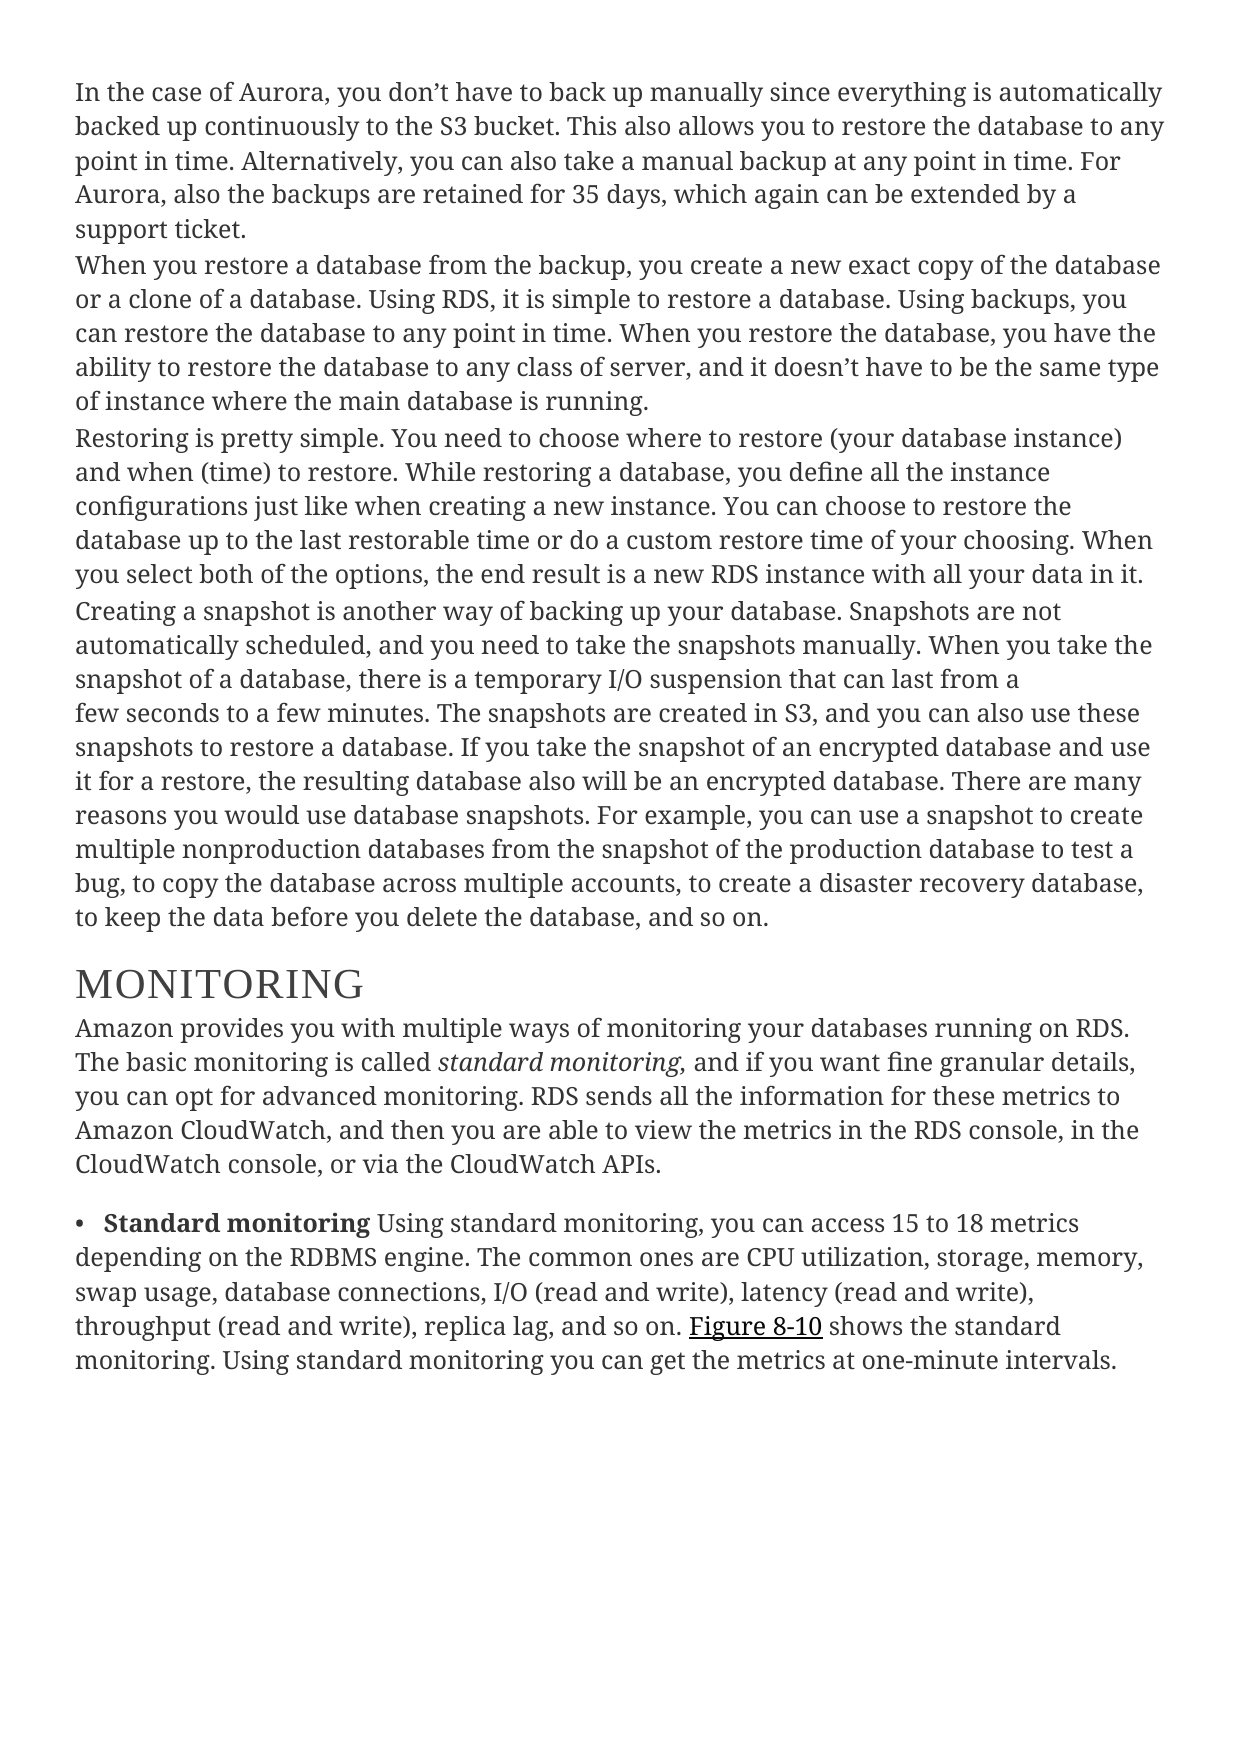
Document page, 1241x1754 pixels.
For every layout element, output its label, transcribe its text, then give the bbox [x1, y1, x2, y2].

text In the case of Aurora, you don’t have to back up manually since everything is automatically backed up continuously to the S3 bucket. This also allows you to restore the database to any point in time. Alternatively, you can also take a manual backup at any point in time. For Aurora, also the backups are retained for 35 days, which again can be extended by a support ticket. [75, 75, 1165, 245]
text Creating a snapshot is another way of backing up your database. Snapshots are not automatically scheduled, and you need to take the snapshots manually. When you take the snapshot of a database, there is a temporary I/O suspension that can last from a few seconds to a few minutes. The snapshots are created in S3, and you can also use these snapshots to restore a database. If you take the snapshot of an encrypted database and use it for a restore, the resulting database also will be an encrypted database. There are many reasons you would use database snapshots. For example, you can use a snapshot to create multiple nonproduction databases from the snapshot of the production database to test a bug, to copy the database across multiple accounts, to create a disaster recovery database, to keep the data before you delete the database, and so on. [75, 593, 1165, 934]
text • Standard monitoring Using standard monitoring, you can access 15 to 18 metrics depending on the RDBMS engine. The common ones are CPU utilization, storage, memory, swap usage, database connections, I/O (read and write), latency (read and write), throughput (read and write), replica lag, and so on. Figure 8-10 shows the standard monitoring. Using standard monitoring you can get the metrics at one-minute intervals. [75, 1206, 1165, 1376]
text MONITORING [75, 959, 1165, 1008]
text Amazon provides you with multiple ways of monitoring your databases running on RDS. The basic monitoring is called standard monitoring, and if you want fine granular details, you can opt for advanced monitoring. RDS sends all the information for these metrics to Amazon CloudWatch, and then you are able to view the metrics in the RDS console, in the CloudWatch console, or via the CloudWatch APIs. [75, 1011, 1165, 1181]
text Restoring is pretty simple. You need to choose where to restore (your database instance) and when (time) to restore. While restoring a database, you define all the instance configurations just like when creating a new instance. You can choose to restore the database up to the last restorable time or do a custom restore time of your choosing. When you select both of the options, the end result is a new RDS instance with all your data in it. [75, 421, 1165, 591]
text When you restore a database from the backup, you create a new exact copy of the database or a clone of a database. Using RDS, it is simple to restore a database. Using backups, you can restore the database to any point in time. When you restore the database, you have the ability to restore the database to any class of server, and it doesn’t have to be the same type of instance where the main database is running. [75, 248, 1165, 418]
